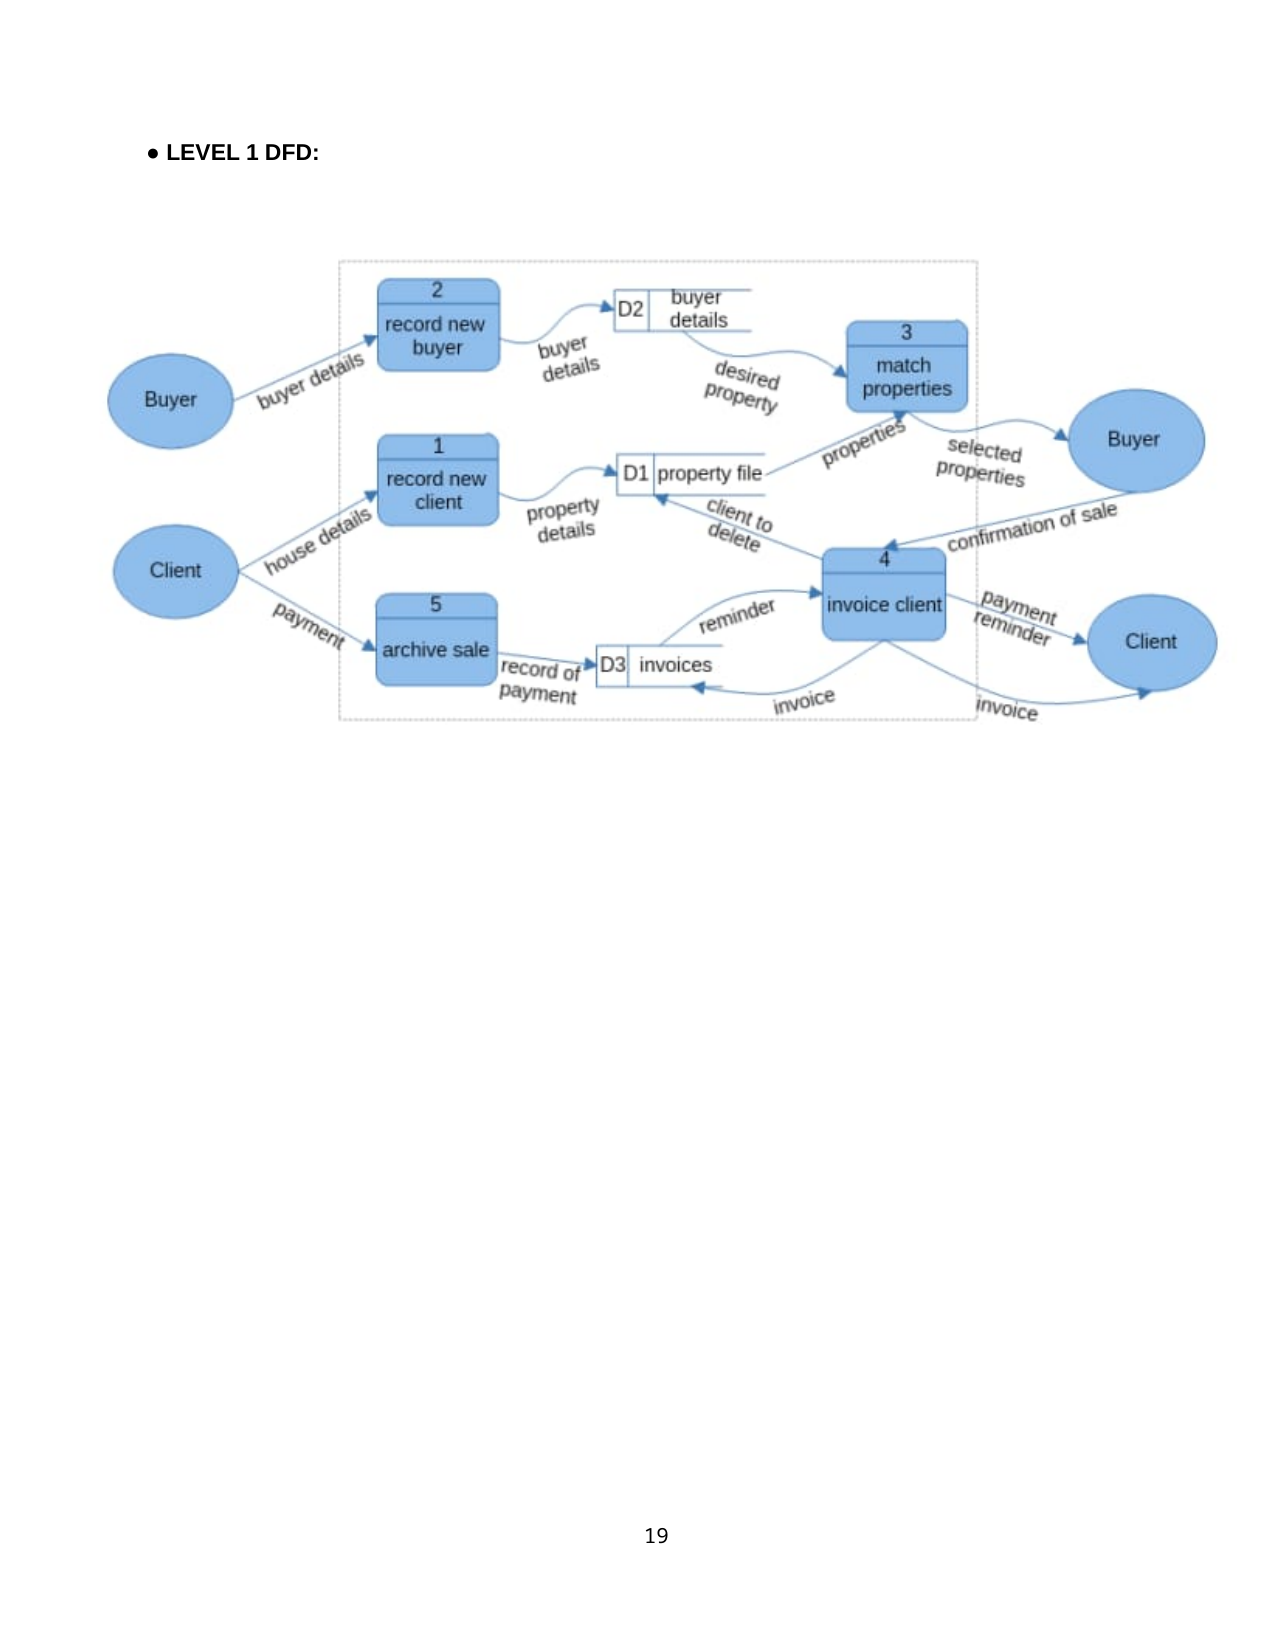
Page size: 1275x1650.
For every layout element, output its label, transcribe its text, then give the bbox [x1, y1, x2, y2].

subtitle ● LEVEL 1 DFD: [75, 139, 319, 166]
picture [75, 198, 1238, 776]
